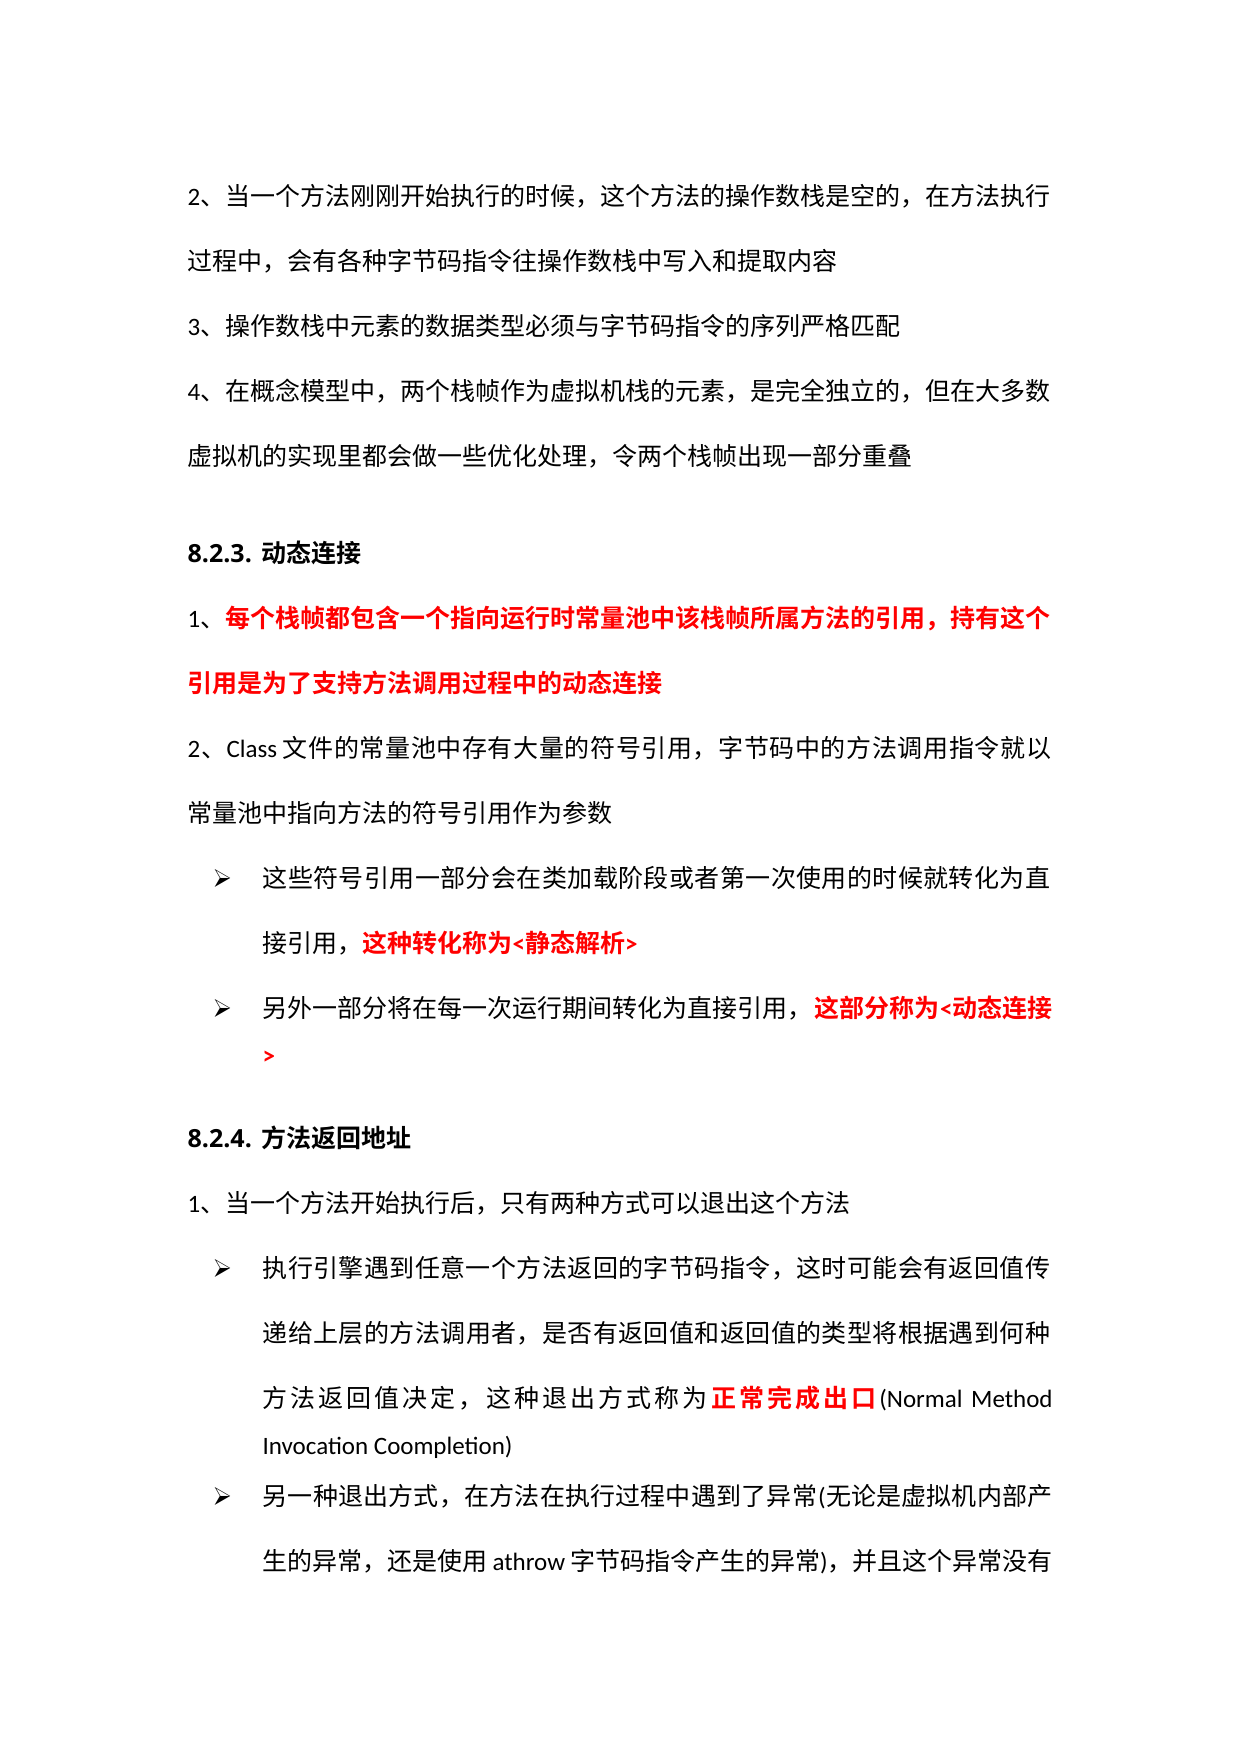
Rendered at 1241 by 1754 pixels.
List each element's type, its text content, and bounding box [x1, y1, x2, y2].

text 2、Class文件的常量池中存有大量的符号引用，字节码中的方法调用指令就以常量池中指向方法的符号引用作为参数 [187, 714, 1053, 844]
text 3、操作数栈中元素的数据类型必须与字节码指令的序列严格匹配 [187, 292, 1053, 357]
text 1、当一个方法开始执行后，只有两种方式可以退出这个方法 [187, 1169, 1053, 1234]
text 2、当一个方法刚刚开始执行的时候，这个方法的操作数栈是空的，在方法执行过程中，会有各种字节码指令往操作数栈中写入和提取内容 [187, 162, 1053, 292]
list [212, 1462, 1053, 1592]
subtitle 动态连接 [187, 519, 1053, 584]
text 1、每个栈帧都包含一个指向运行时常量池中该栈帧所属方法的引用，持有这个引用是为了支持方法调用过程中的动态连接 [187, 584, 1053, 714]
text 4、在概念模型中，两个栈帧作为虚拟机栈的元素，是完全独立的，但在大多数虚拟机的实现里都会做一些优化处理，令两个栈帧出现一部分重叠 [187, 357, 1053, 487]
list 执行引擎遇到任意一个方法返回的字节码指令，这时可能会有返回值传递给上层的方法调用者，是否有返回值和返回值的类型将根据遇到何种方法返回值决定，这种退出方式称为正常完成出口(Normal Method Invocation Coompletion) [212, 1234, 1053, 1462]
subtitle 方法返回地址 [187, 1104, 1053, 1169]
list 这些符号引用一部分会在类加载阶段或者第一次使用的时候就转化为直接引用，这种转化称为<静态解析> [212, 844, 1053, 974]
list 另外一部分将在每一次运行期间转化为直接引用，这部分称为<动态连接> [212, 974, 1053, 1072]
